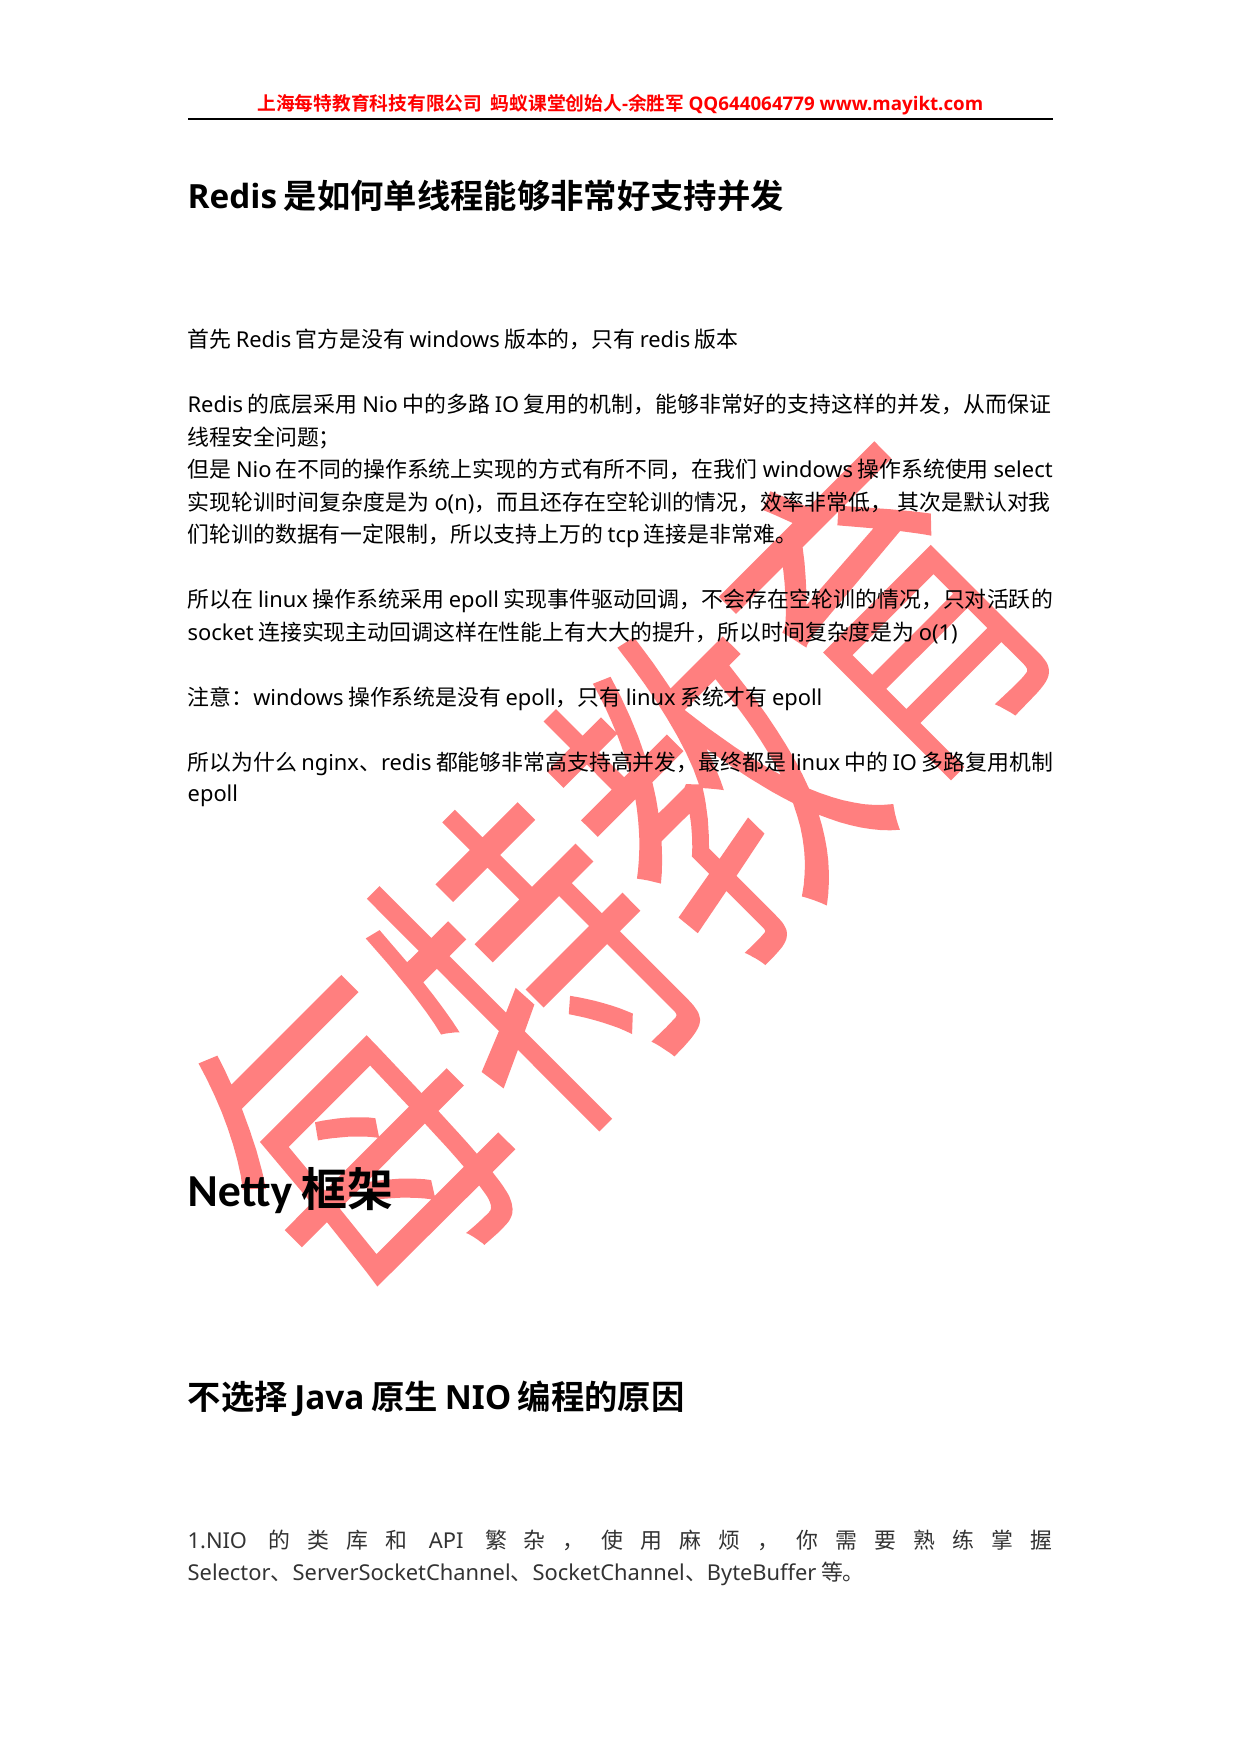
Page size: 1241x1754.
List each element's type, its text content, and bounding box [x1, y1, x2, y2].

subtitle Redis是如何单线程能够非常好支持并发 [187, 162, 1053, 227]
text Redis的底层采用Nio中的多路IO复用的机制，能够非常好的支持这样的并发，从而保证线程安全问题； [187, 387, 1053, 452]
text 首先Redis官方是没有windows版本的，只有redis版本 [187, 322, 1053, 354]
text 所以在linux操作系统采用epoll实现事件驱动回调，不会存在空轮训的情况，只对活跃的 socket连接实现主动回调这样在性能上有大大的提升，所以时间复杂度是为o(1) [187, 582, 1053, 647]
text 注意：windows操作系统是没有epoll，只有linux系统才有epoll [187, 679, 1053, 712]
text 但是Nio在不同的操作系统上实现的方式有所不同，在我们windows操作系统使用select实现轮训时间复杂度是为o(n)，而且还存在空轮训的情况，效率非常低， 其次是默认对我们轮训的数据有一定限制，所以支持上万的tcp连接是非常难。 [187, 452, 1053, 549]
text 所以为什么nginx、redis都能够非常高支持高并发，最终都是linux中的IO多路复用机制epoll [187, 744, 1053, 809]
subtitle Netty框架 [187, 1137, 1053, 1235]
text 1.NIO的类库和API繁杂，使用麻烦，你需要熟练掌握Selector、ServerSocketChannel、SocketChannel、ByteBuffer等。 [187, 1523, 1053, 1588]
subtitle 不选择Java原生NIO编程的原因 [187, 1363, 1053, 1428]
